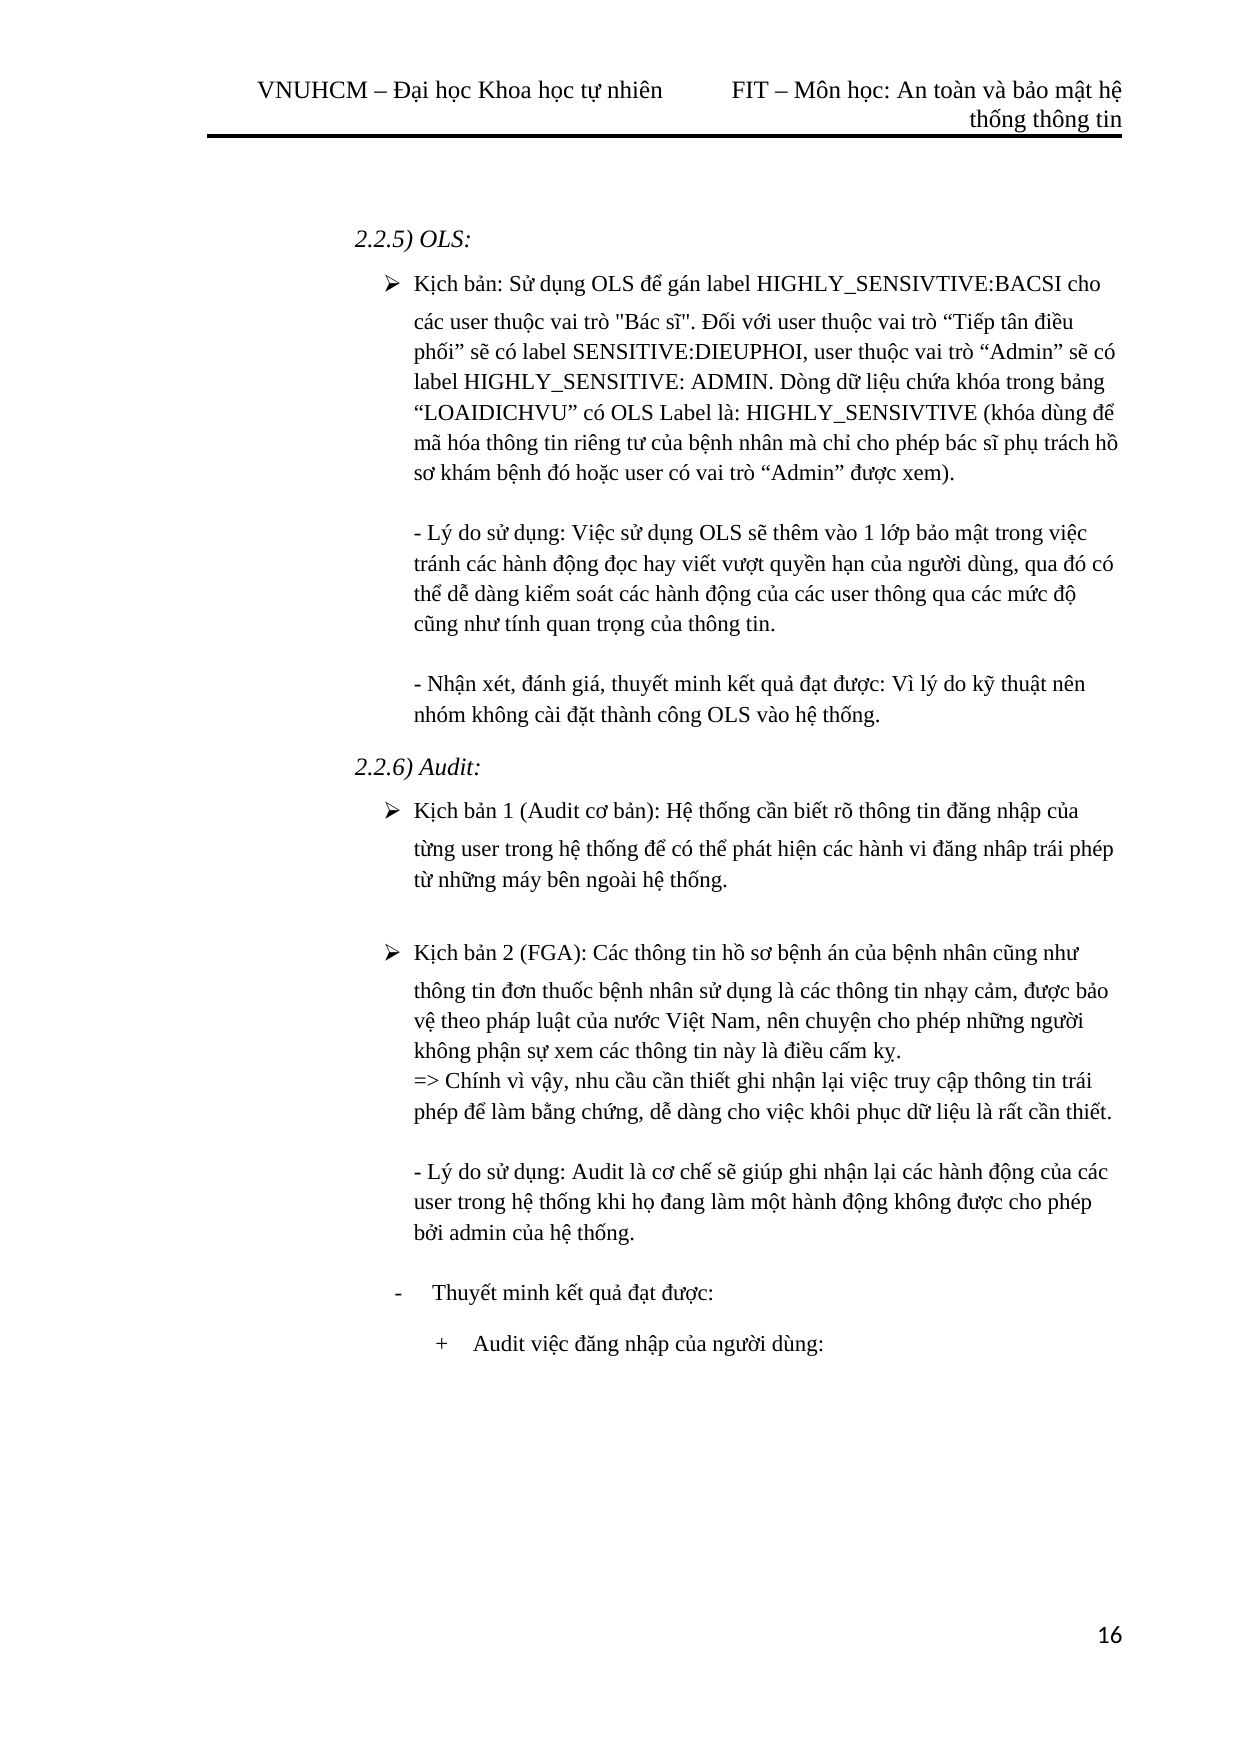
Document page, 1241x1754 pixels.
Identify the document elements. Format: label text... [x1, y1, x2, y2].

text => Chính vì vậy, nhu cầu cần thiết ghi nhận lại việc truy cập thông tin trái phép để làm bằng chứng, dễ dàng cho việc khôi phục dữ liệu là rất cần thiết. [413, 1068, 1122, 1124]
subtitle 2.2.5) OLS: [354, 224, 1122, 253]
text - Lý do sử dụng: Audit là cơ chế sẽ giúp ghi nhận lại các hành động của các user trong hệ thống khi họ đang làm một hành động không được cho phép bởi admin của hệ thống. [413, 1158, 1122, 1245]
list Kịch bản: Sử dụng OLS để gán label HIGHLY_SENSIVTIVE:BACSI cho các user thuộc vai trò "Bác sĩ". Đối với user thuộc vai trò “Tiếp tân điều phối” sẽ có label SENSITIVE:DIEUPHOI, user thuộc vai trò “Admin” sẽ có label HIGHLY_SENSITIVE: ADMIN. Dòng dữ liệu chứa khóa trong bảng “LOAIDICHVU” có OLS Label là: HIGHLY_SENSIVTIVE (khóa dùng để mã hóa thông tin riêng tư của bệnh nhân mà chỉ cho phép bác sĩ phụ trách hồ sơ khám bệnh đó hoặc user có vai trò “Admin” được xem). [384, 257, 1122, 485]
list Thuyết minh kết quả đạt được: [394, 1279, 1122, 1305]
text - Nhận xét, đánh giá, thuyết minh kết quả đạt được: Vì lý do kỹ thuật nên nhóm không cài đặt thành công OLS vào hệ thống. [413, 670, 1122, 727]
subtitle 2.2.6) Audit: [354, 752, 1122, 780]
text - Lý do sử dụng: Việc sử dụng OLS sẽ thêm vào 1 lớp bảo mật trong việc tránh các hành động đọc hay viết vượt quyền hạn của người dùng, qua đó có thể dễ dàng kiểm soát các hành động của các user thông qua các mức độ cũng như tính quan trọng của thông tin. [413, 519, 1122, 636]
list Kịch bản 1 (Audit cơ bản): Hệ thống cần biết rõ thông tin đăng nhập của từng user trong hệ thống để có thể phát hiện các hành vi đăng nhâp trái phép từ những máy bên ngoài hệ thống. [384, 785, 1122, 892]
list Audit việc đăng nhập của người dùng: [435, 1330, 1122, 1356]
list Kịch bản 2 (FGA): Các thông tin hồ sơ bệnh án của bệnh nhân cũng như thông tin đơn thuốc bệnh nhân sử dụng là các thông tin nhạy cảm, được bảo vệ theo pháp luật của nước Việt Nam, nên chuyện cho phép những người không phận sự xem các thông tin này là điều cấm kỵ. [384, 926, 1122, 1064]
